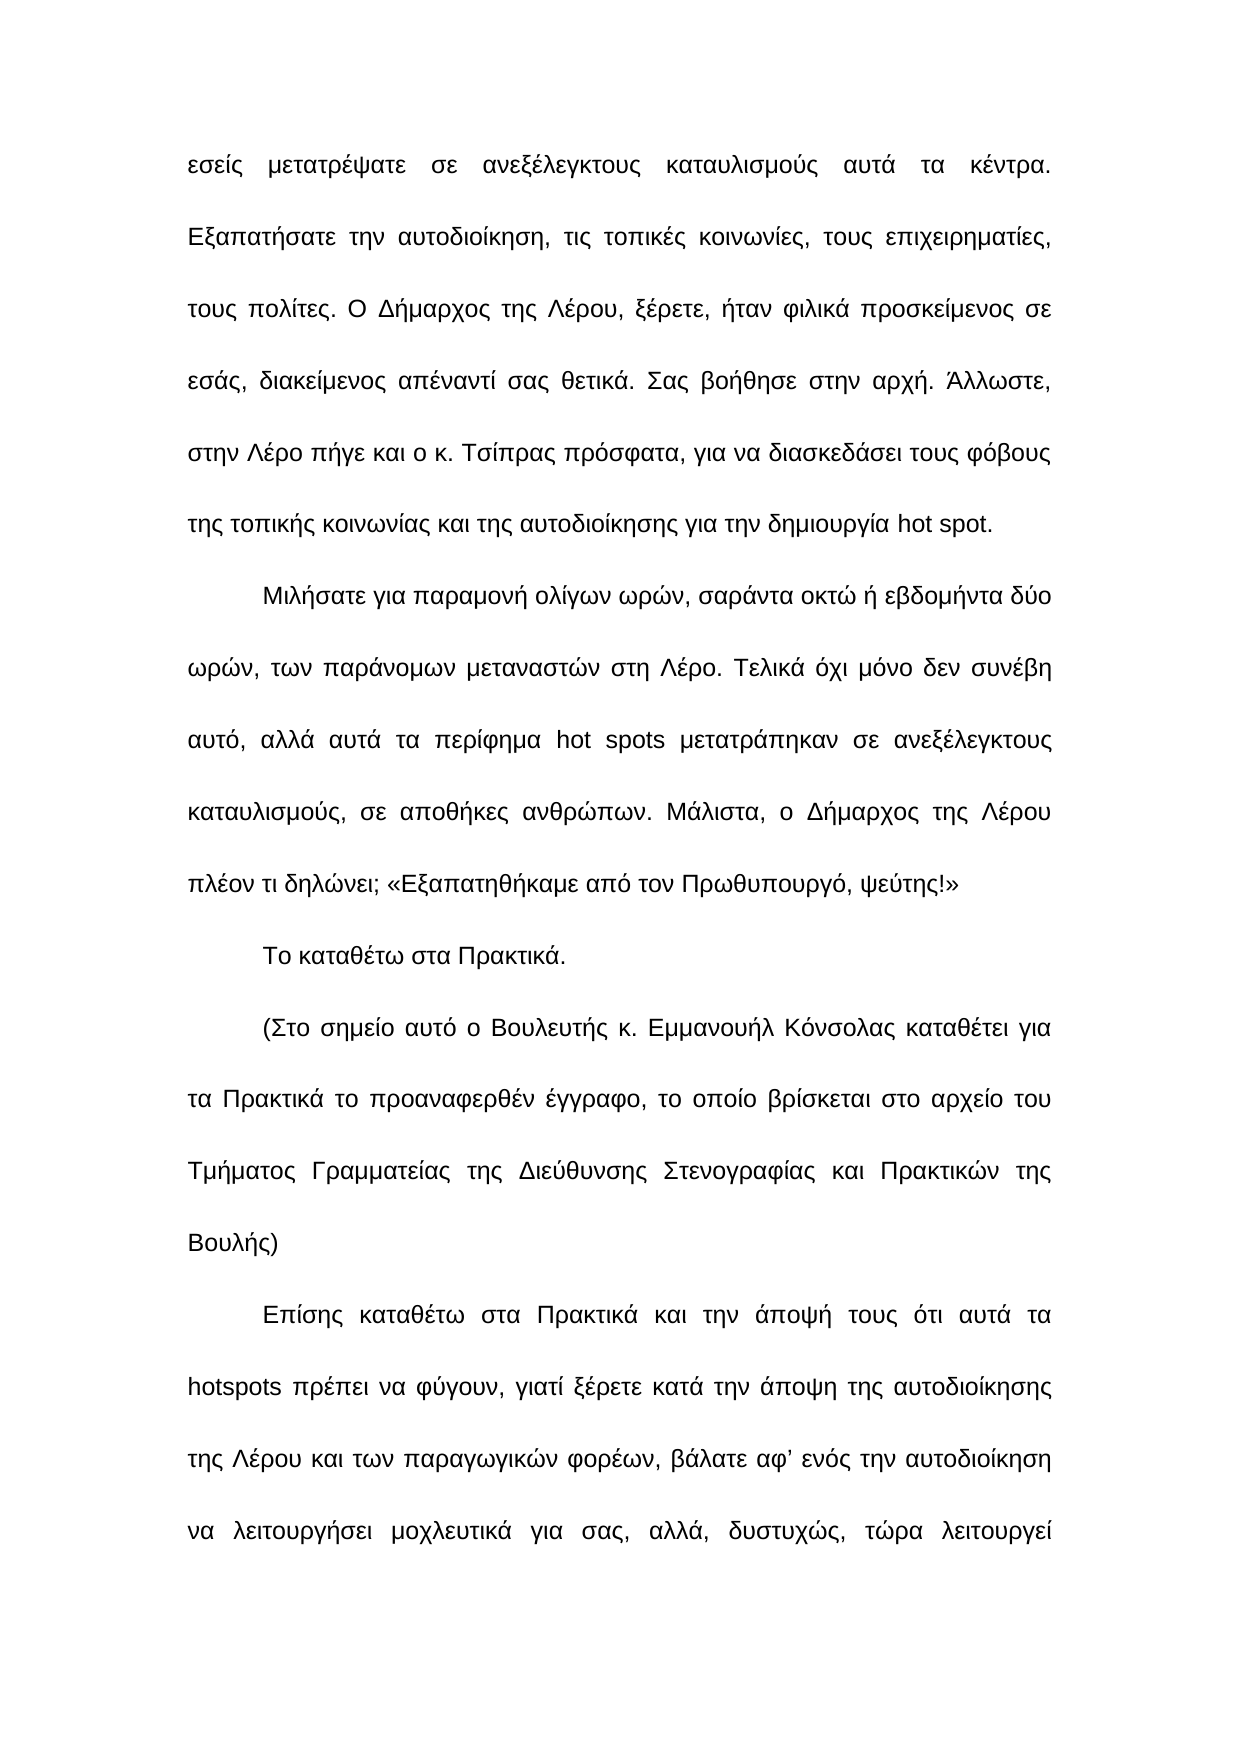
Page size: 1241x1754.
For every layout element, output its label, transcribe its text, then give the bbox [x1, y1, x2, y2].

text Το καταθέτω στα Πρακτικά. [187, 941, 1053, 969]
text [187, 150, 1053, 538]
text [187, 1300, 1053, 1544]
text Μιλήσατε για παραμονή ολίγων ωρών, σαράντα οκτώ ή εβδομήντα δύο ωρών, των παράνομων μεταναστών στη Λέρο. Τελικά όχι μόνο δεν συνέβη αυτό, αλλά αυτά τα περίφημα hot spots μετατράπηκαν σε ανεξέλεγκτους καταυλισμούς, σε αποθήκες ανθρώπων. Μάλιστα, ο Δήμαρχος της Λέρου πλέον τι δηλώνει; «Εξαπατηθήκαμε από τον Πρωθυπουργό, ψεύτης!» [187, 581, 1053, 897]
